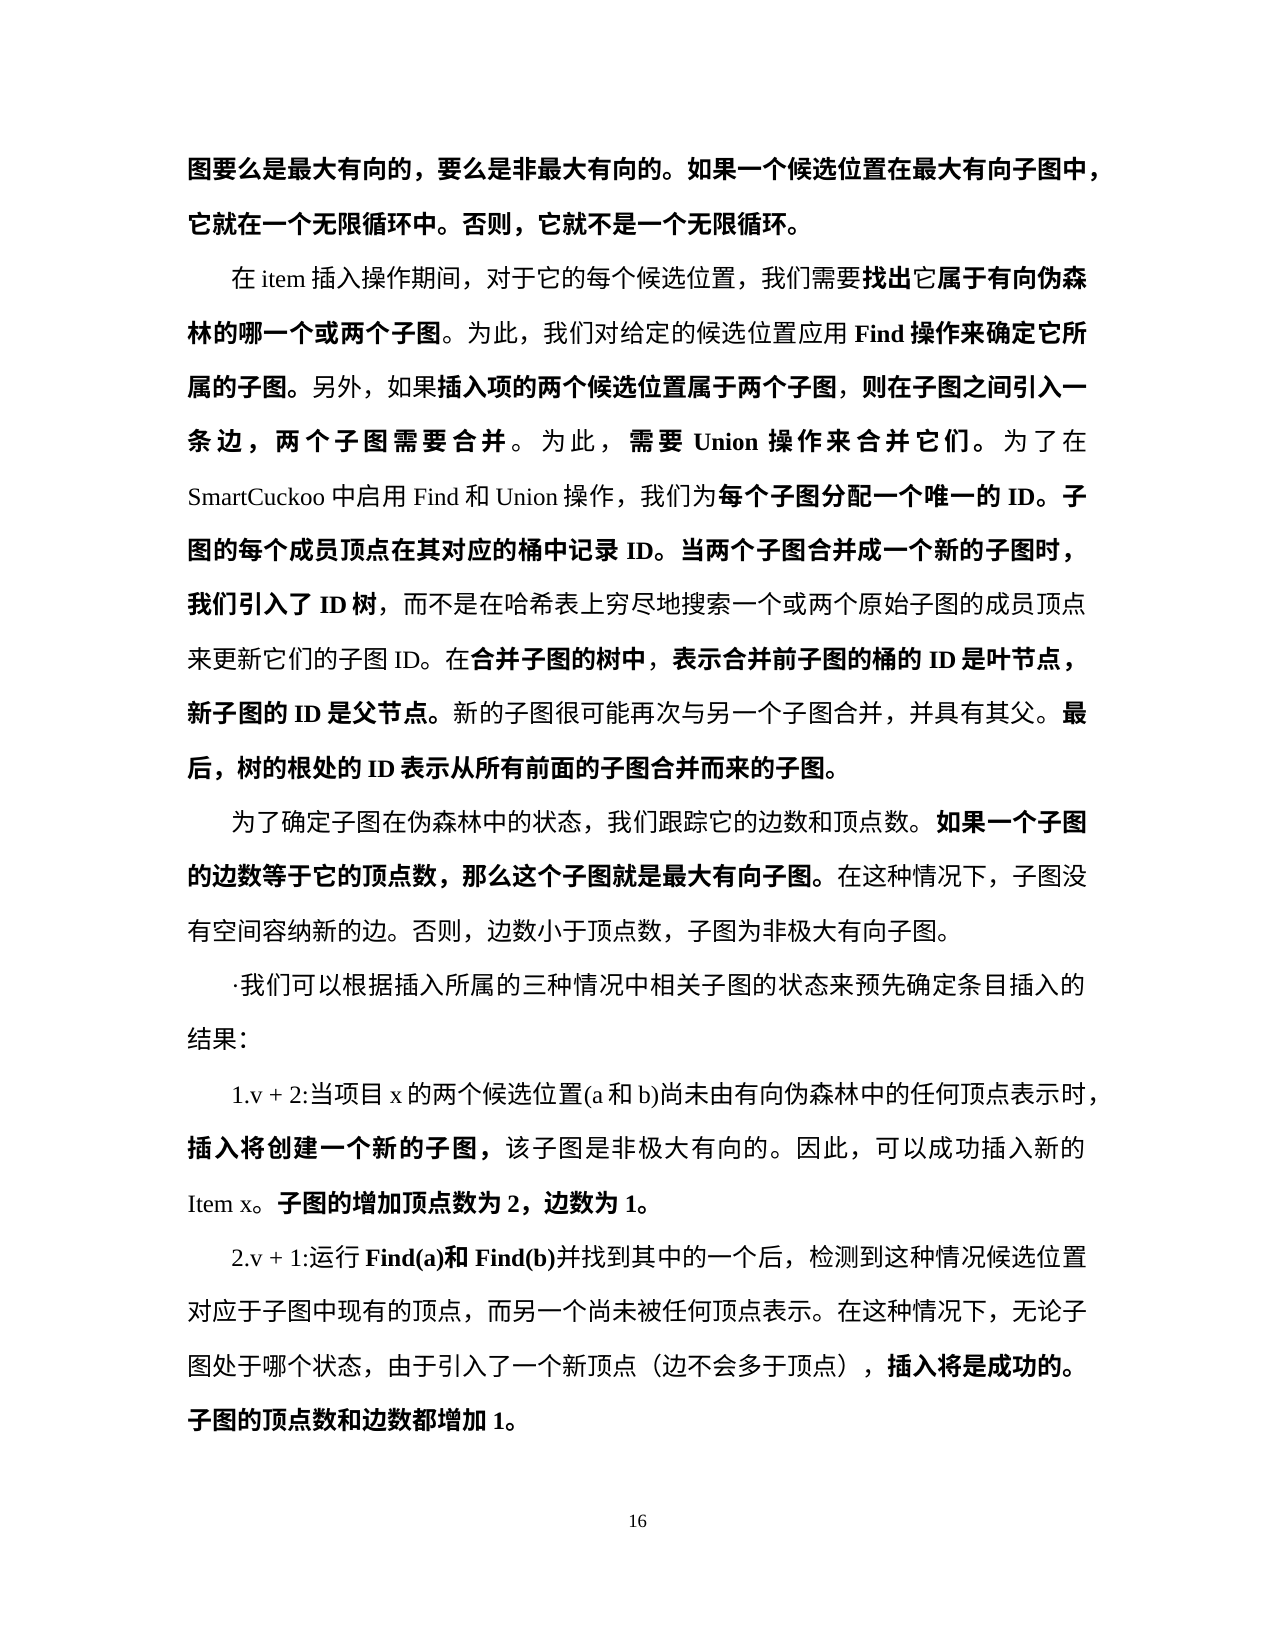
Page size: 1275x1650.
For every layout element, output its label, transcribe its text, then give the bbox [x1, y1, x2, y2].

text 1.v + 2:当项目x的两个候选位置(a和b)尚未由有向伪森林中的任何顶点表示时，插入将创建一个新的子图，该子图是非极大有向的。因此，可以成功插入新的Item x。子图的增加顶点数为2，边数为1。 [187, 1074, 1087, 1219]
text ·我们可以根据插入所属的三种情况中相关子图的状态来预先确定条目插入的结果： [187, 966, 1087, 1056]
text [187, 150, 1087, 241]
text 为了确定子图在伪森林中的状态，我们跟踪它的边数和顶点数。如果一个子图的边数等于它的顶点数，那么这个子图就是最大有向子图。在这种情况下，子图没有空间容纳新的边。否则，边数小于顶点数，子图为非极大有向子图。 [187, 802, 1087, 947]
text 在item插入操作期间，对于它的每个候选位置，我们需要找出它属于有向伪森林的哪一个或两个子图。为此，我们对给定的候选位置应用Find操作来确定它所属的子图。另外，如果插入项的两个候选位置属于两个子图，则在子图之间引入一条边，两个子图需要合并。为此，需要Union操作来合并它们。为了在SmartCuckoo中启用Find和Union操作，我们为每个子图分配一个唯一的ID。子图的每个成员顶点在其对应的桶中记录ID。当两个子图合并成一个新的子图时，我们引入了ID树，而不是在哈希表上穷尽地搜索一个或两个原始子图的成员顶点来更新它们的子图ID。在合并子图的树中，表示合并前子图的桶的ID是叶节点，新子图的ID是父节点。新的子图很可能再次与另一个子图合并，并具有其父。最后，树的根处的ID表示从所有前面的子图合并而来的子图。 [187, 259, 1087, 784]
text 2.v + 1:运行Find(a)和Find(b)并找到其中的一个后，检测到这种情况候选位置对应于子图中现有的顶点，而另一个尚未被任何顶点表示。在这种情况下，无论子图处于哪个状态，由于引入了一个新顶点（边不会多于顶点），插入将是成功的。子图的顶点数和边数都增加1。 [187, 1237, 1087, 1437]
